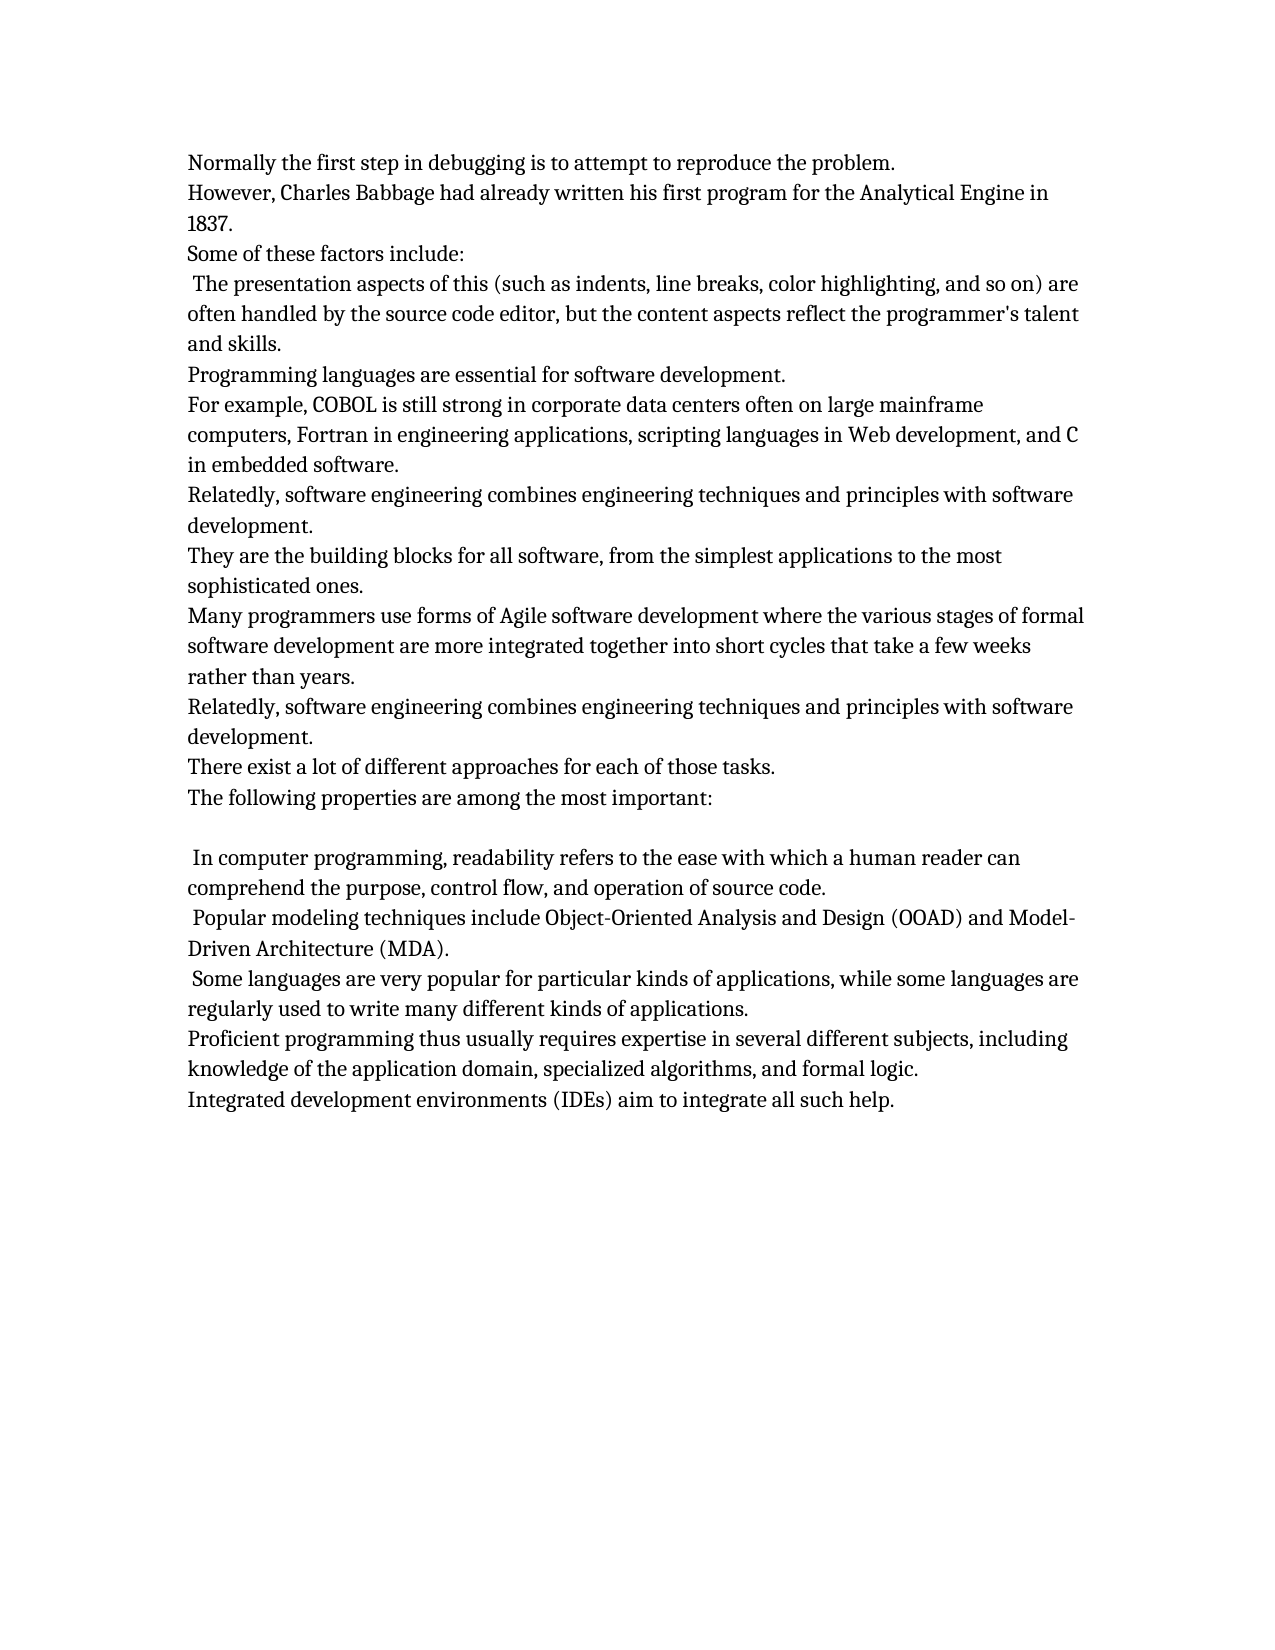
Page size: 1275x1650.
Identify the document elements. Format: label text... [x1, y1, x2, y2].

text Normally the first step in debugging is to attempt to reproduce the problem. However, Charles Babbage had already written his first program for the Analytical Engine in 1837. Some of these factors include: The presentation aspects of this (such as indents, line breaks, color highlighting, and so on) are often handled by the source code editor, but the content aspects reflect the programmer's talent and skills. Programming languages are essential for software development. For example, COBOL is still strong in corporate data centers often on large mainframe computers, Fortran in engineering applications, scripting languages in Web development, and C in embedded software. Relatedly, software engineering combines engineering techniques and principles with software development. They are the building blocks for all software, from the simplest applications to the most sophisticated ones. Many programmers use forms of Agile software development where the various stages of formal software development are more integrated together into short cycles that take a few weeks rather than years. Relatedly, software engineering combines engineering techniques and principles with software development. There exist a lot of different approaches for each of those tasks. The following properties are among the most important: In computer programming, readability refers to the ease with which a human reader can comprehend the purpose, control flow, and operation of source code. Popular modeling techniques include Object-Oriented Analysis and Design (OOAD) and Model-Driven Architecture (MDA). Some languages are very popular for particular kinds of applications, while some languages are regularly used to write many different kinds of applications. Proficient programming thus usually requires expertise in several different subjects, including knowledge of the application domain, specialized algorithms, and formal logic. Integrated development environments (IDEs) aim to integrate all such help. [187, 150, 1087, 1113]
